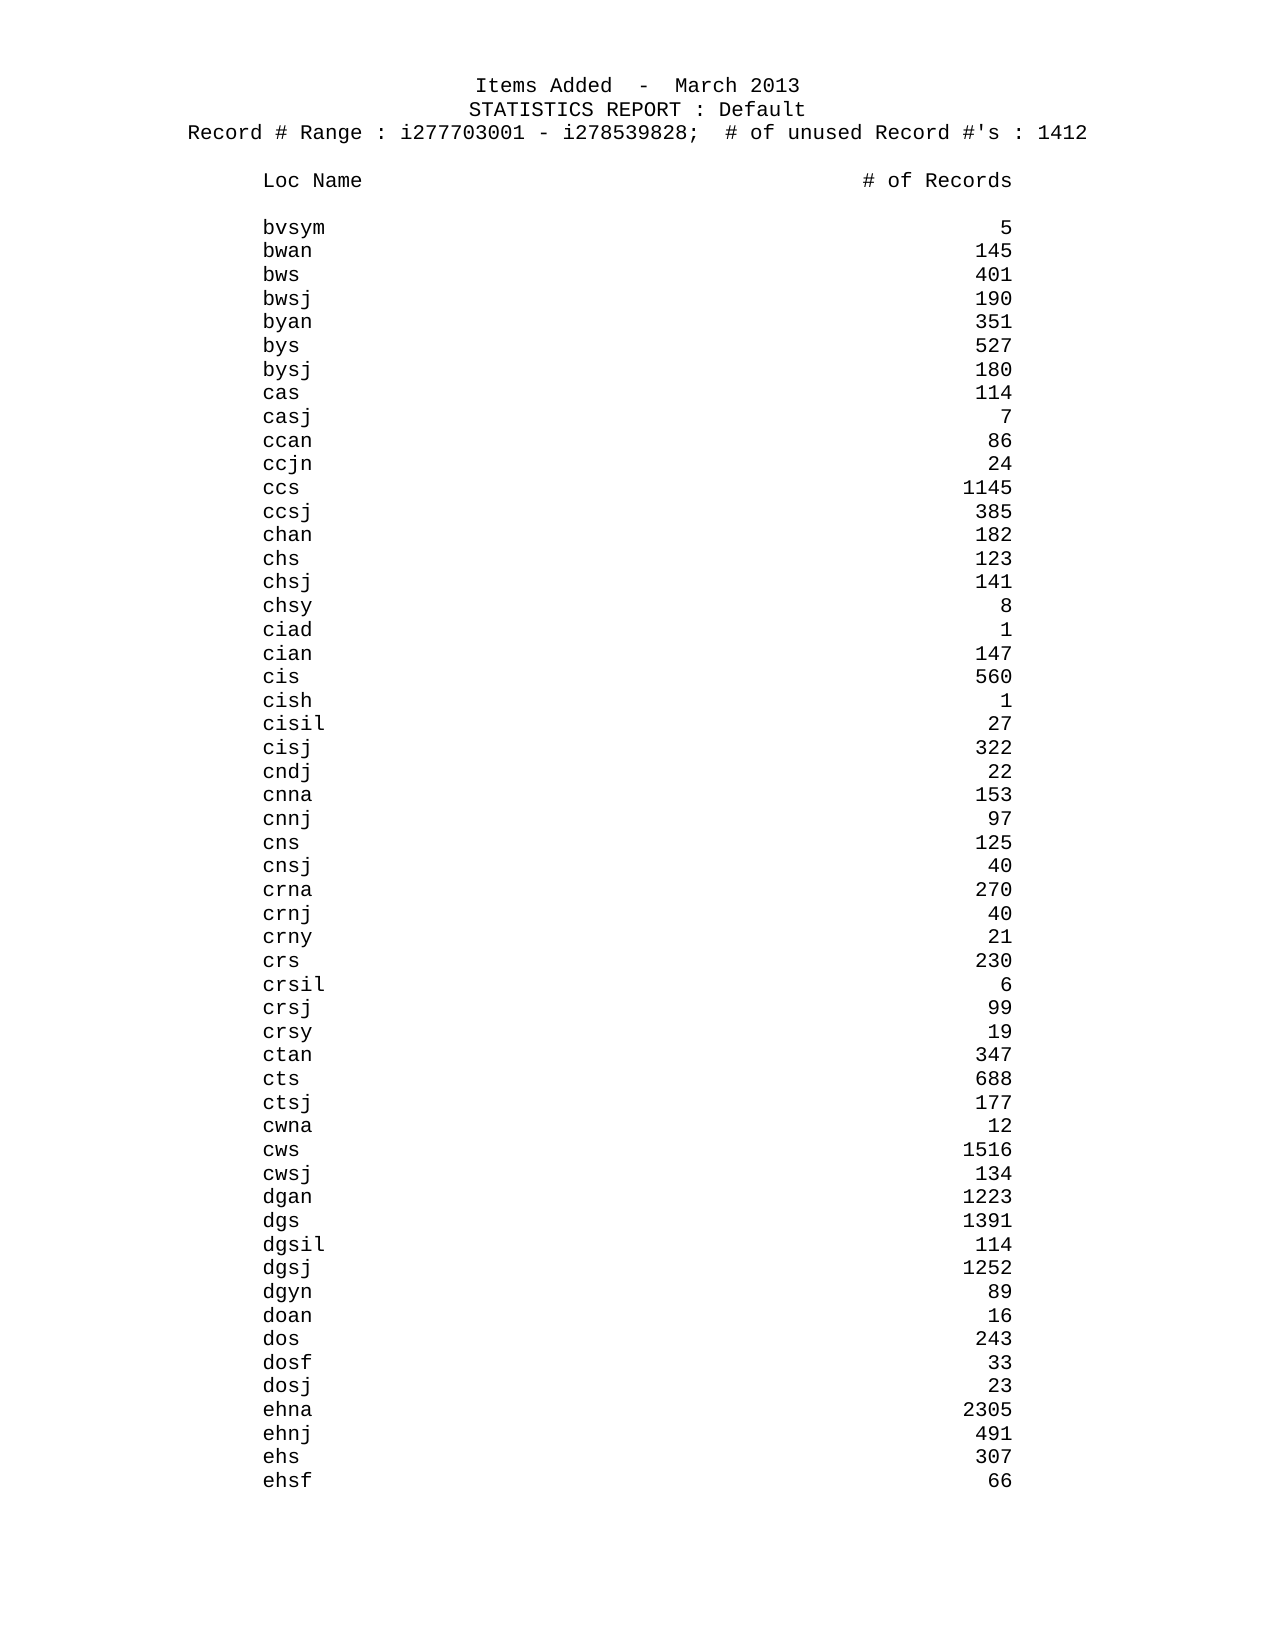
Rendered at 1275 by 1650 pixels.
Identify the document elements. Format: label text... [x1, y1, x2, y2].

text Loc Name # of Records [75, 169, 1200, 193]
text dgsj 1252 [75, 1257, 1200, 1281]
text cish 1 [75, 690, 1200, 713]
text STATISTICS REPORT : Default [75, 99, 1200, 122]
text dosf 33 [75, 1352, 1200, 1376]
text dgsil 114 [75, 1234, 1200, 1257]
text cnnj 97 [75, 808, 1200, 832]
text cnsj 40 [75, 855, 1200, 879]
text bwsj 190 [75, 288, 1200, 311]
text crsy 19 [75, 1021, 1200, 1044]
text cns 125 [75, 832, 1200, 855]
text doan 16 [75, 1304, 1200, 1328]
text ehna 2305 [75, 1399, 1200, 1423]
text crnj 40 [75, 903, 1200, 926]
text cis 560 [75, 666, 1200, 690]
text cws 1516 [75, 1139, 1200, 1163]
text dosj 23 [75, 1376, 1200, 1399]
text crna 270 [75, 879, 1200, 903]
text ciad 1 [75, 619, 1200, 642]
text crsil 6 [75, 973, 1200, 997]
text ehnj 491 [75, 1423, 1200, 1446]
text chsy 8 [75, 595, 1200, 619]
text ccsj 385 [75, 501, 1200, 524]
text ccjn 24 [75, 453, 1200, 477]
text chan 182 [75, 524, 1200, 548]
text cnna 153 [75, 784, 1200, 808]
text cndj 22 [75, 761, 1200, 784]
text Record # Range : i277703001 - i278539828; # of unused Record #'s : 1412 [75, 122, 1200, 146]
text Items Added - March 2013 [75, 75, 1200, 99]
text bwan 145 [75, 241, 1200, 264]
text chsj 141 [75, 572, 1200, 595]
text byan 351 [75, 311, 1200, 335]
text cas 114 [75, 382, 1200, 406]
text cisil 27 [75, 713, 1200, 737]
text dgyn 89 [75, 1281, 1200, 1304]
text ccan 86 [75, 430, 1200, 453]
text bys 527 [75, 335, 1200, 359]
text bws 401 [75, 264, 1200, 288]
text dgs 1391 [75, 1210, 1200, 1234]
text crsj 99 [75, 997, 1200, 1021]
text bvsym 5 [75, 217, 1200, 241]
text ctan 347 [75, 1044, 1200, 1068]
text cian 147 [75, 642, 1200, 666]
text bysj 180 [75, 359, 1200, 382]
text ccs 1145 [75, 477, 1200, 501]
text crs 230 [75, 950, 1200, 973]
text cts 688 [75, 1068, 1200, 1092]
text chs 123 [75, 548, 1200, 572]
text ehsf 66 [75, 1470, 1200, 1494]
text ehs 307 [75, 1446, 1200, 1470]
text crny 21 [75, 926, 1200, 950]
text dgan 1223 [75, 1186, 1200, 1210]
text casj 7 [75, 406, 1200, 430]
text cwna 12 [75, 1115, 1200, 1139]
text ctsj 177 [75, 1092, 1200, 1115]
text dos 243 [75, 1328, 1200, 1352]
text cisj 322 [75, 737, 1200, 761]
text cwsj 134 [75, 1163, 1200, 1186]
